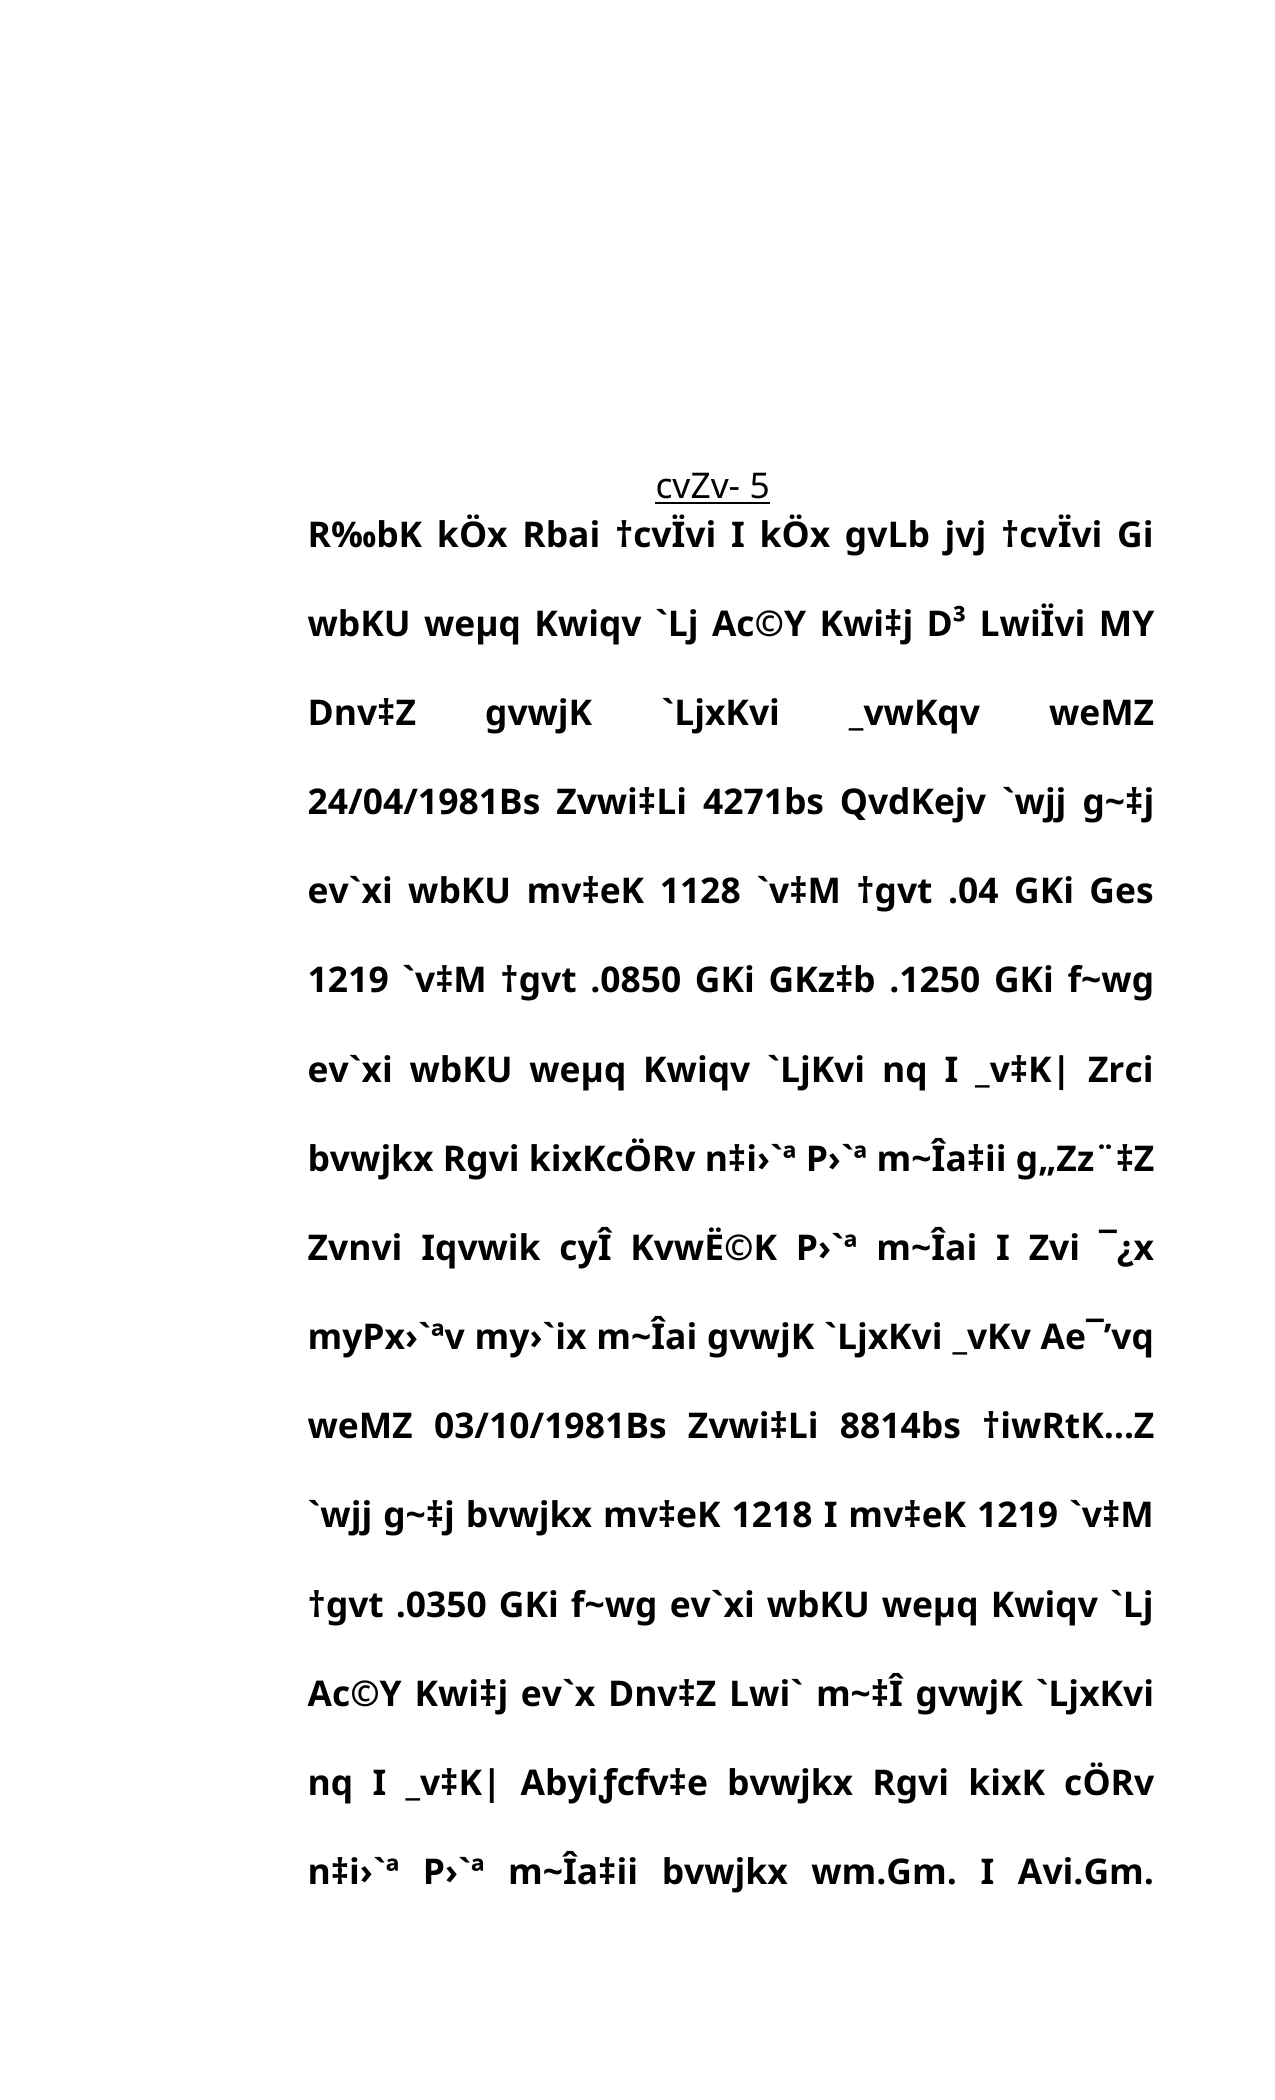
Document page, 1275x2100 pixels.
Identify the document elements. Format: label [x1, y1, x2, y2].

list [270, 509, 1155, 1895]
